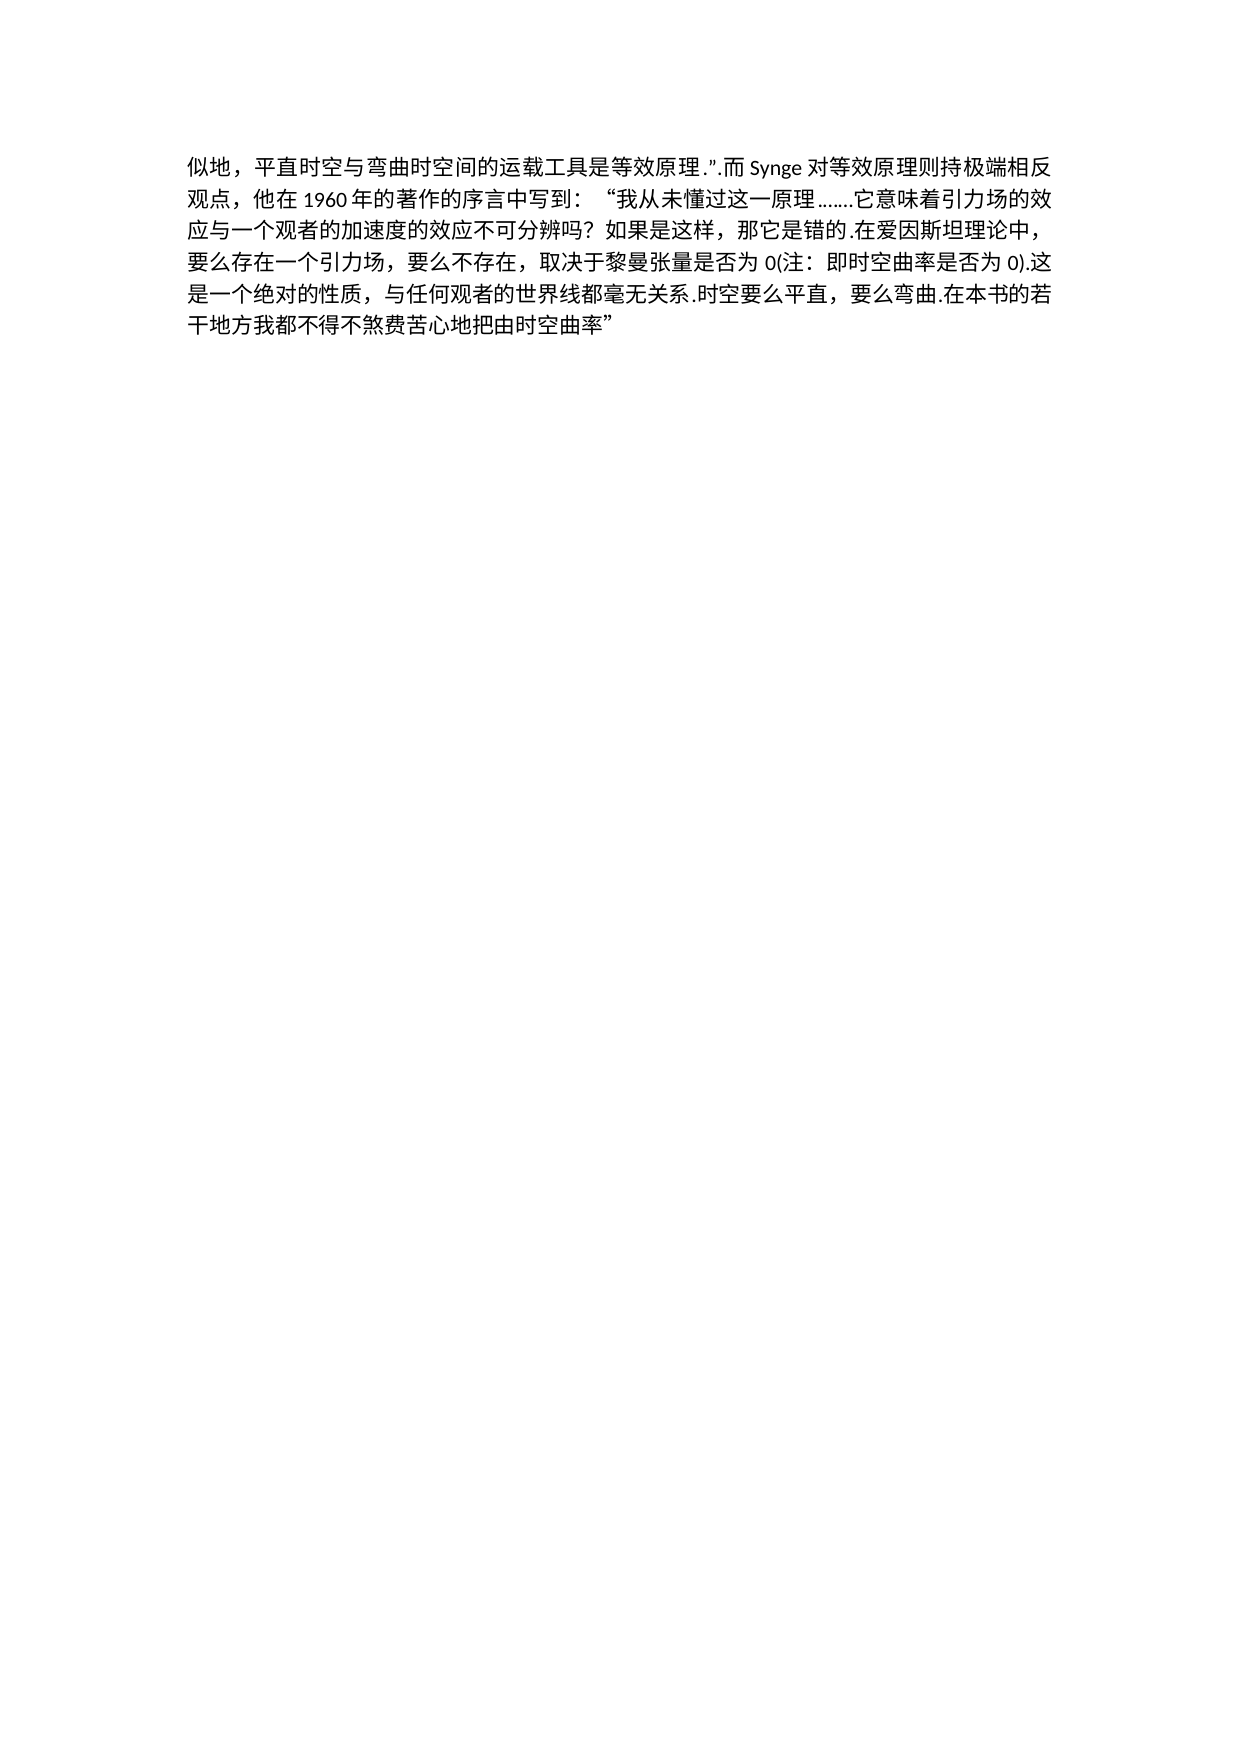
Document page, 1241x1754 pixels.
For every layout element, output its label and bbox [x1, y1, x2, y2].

text [187, 150, 1053, 340]
